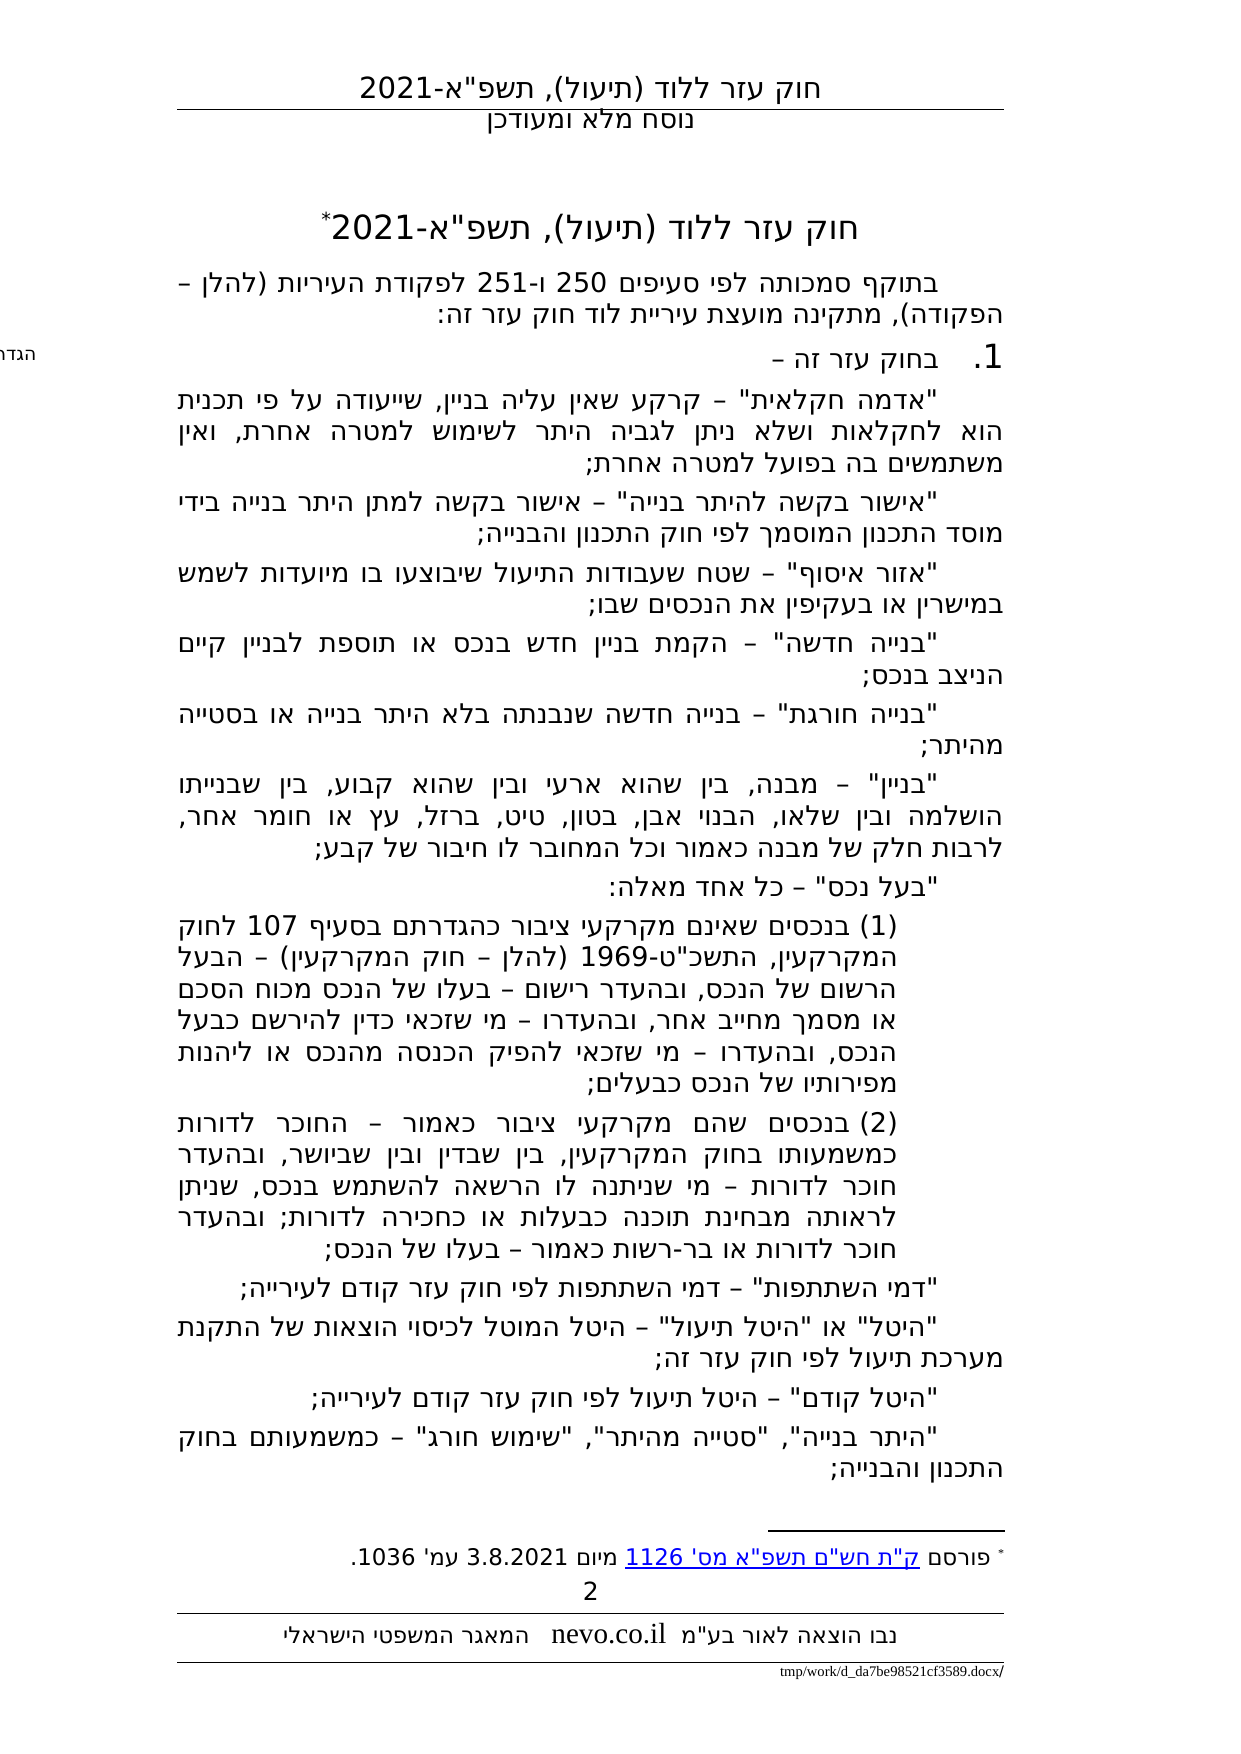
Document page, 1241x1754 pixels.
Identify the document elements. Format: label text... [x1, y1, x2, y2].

text "אישור בקשה להיתר בנייה" – אישור בקשה למתן היתר בנייה בידי מוסד התכנון המוסמך לפי חוק התכנון והבנייה; [177, 486, 1004, 549]
text "אזור איסוף" – שטח שעבודות התיעול שיבוצעו בו מיועדות לשמש במישרין או בעקיפין את הנכסים שבו; [177, 557, 1004, 620]
text "היתר בנייה", "סטייה מהיתר", "שימוש חורג" – כמשמעותם בחוק התכנון והבנייה; [177, 1421, 1004, 1484]
text "דמי השתתפות" – דמי השתתפות לפי חוק עזר קודם לעירייה; [177, 1272, 1004, 1304]
text "היטל" או "היטל תיעול" – היטל המוטל לכיסוי הוצאות של התקנת מערכת תיעול לפי חוק עזר זה; [177, 1311, 1004, 1374]
text "בנייה חדשה" – הקמת בניין חדש בנכס או תוספת לבניין קיים הניצב בנכס; [177, 627, 1004, 691]
text "בעל נכס" – כל אחד מאלה: [177, 871, 1004, 902]
text "בנייה חורגת" – בנייה חדשה שנבנתה בלא היתר בנייה או בסטייה מהיתר; [177, 698, 1004, 761]
text "היטל קודם" – היטל תיעול לפי חוק עזר קודם לעירייה; [177, 1382, 1004, 1413]
text "אדמה חקלאית" – קרקע שאין עליה בניין, שייעודה על פי תכנית הוא לחקלאות ושלא ניתן לגביה היתר לשימוש למטרה אחרת, ואין משתמשים בה בפועל למטרה אחרת; [177, 384, 1004, 479]
text בתוקף סמכותה לפי סעיפים 250 ו-251 לפקודת העיריות (להלן – הפקודה), מתקינה מועצת עיריית לוד חוק עזר זה: [177, 267, 1004, 330]
text חוק עזר ללוד (תיעול), תשפ"א-2021* [177, 208, 1004, 247]
text 1. בחוק עזר זה – [177, 338, 1004, 377]
text (2) בנכסים שהם מקרקעי ציבור כאמור – החוכר לדורות כמשמעותו בחוק המקרקעין, בין שבדין ובין שביושר, ובהעדר חוכר לדורות – מי שניתנה לו הרשאה להשתמש בנכס, שניתן לראותה מבחינת תוכנה כבעלות או כחכירה לדורות; ובהעדר חוכר לדורות או בר-רשות כאמור – בעלו של הנכס; [177, 1107, 898, 1265]
text "בניין" – מבנה, בין שהוא ארעי ובין שהוא קבוע, בין שבנייתו הושלמה ובין שלאו, הבנוי אבן, בטון, טיט, ברזל, עץ או חומר אחר, לרבות חלק של מבנה כאמור וכל המחובר לו חיבור של קבע; [177, 769, 1004, 863]
text (1) בנכסים שאינם מקרקעי ציבור כהגדרתם בסעיף 107 לחוק המקרקעין, התשכ"ט-1969 (להלן – חוק המקרקעין) – הבעל הרשום של הנכס, ובהעדר רישום – בעלו של הנכס מכוח הסכם או מסמך מחייב אחר, ובהעדרו – מי שזכאי כדין להירשם כבעל הנכס, ובהעדרו – מי שזכאי להפיק הכנסה מהנכס או ליהנות מפירותיו של הנכס כבעלים; [177, 910, 898, 1099]
